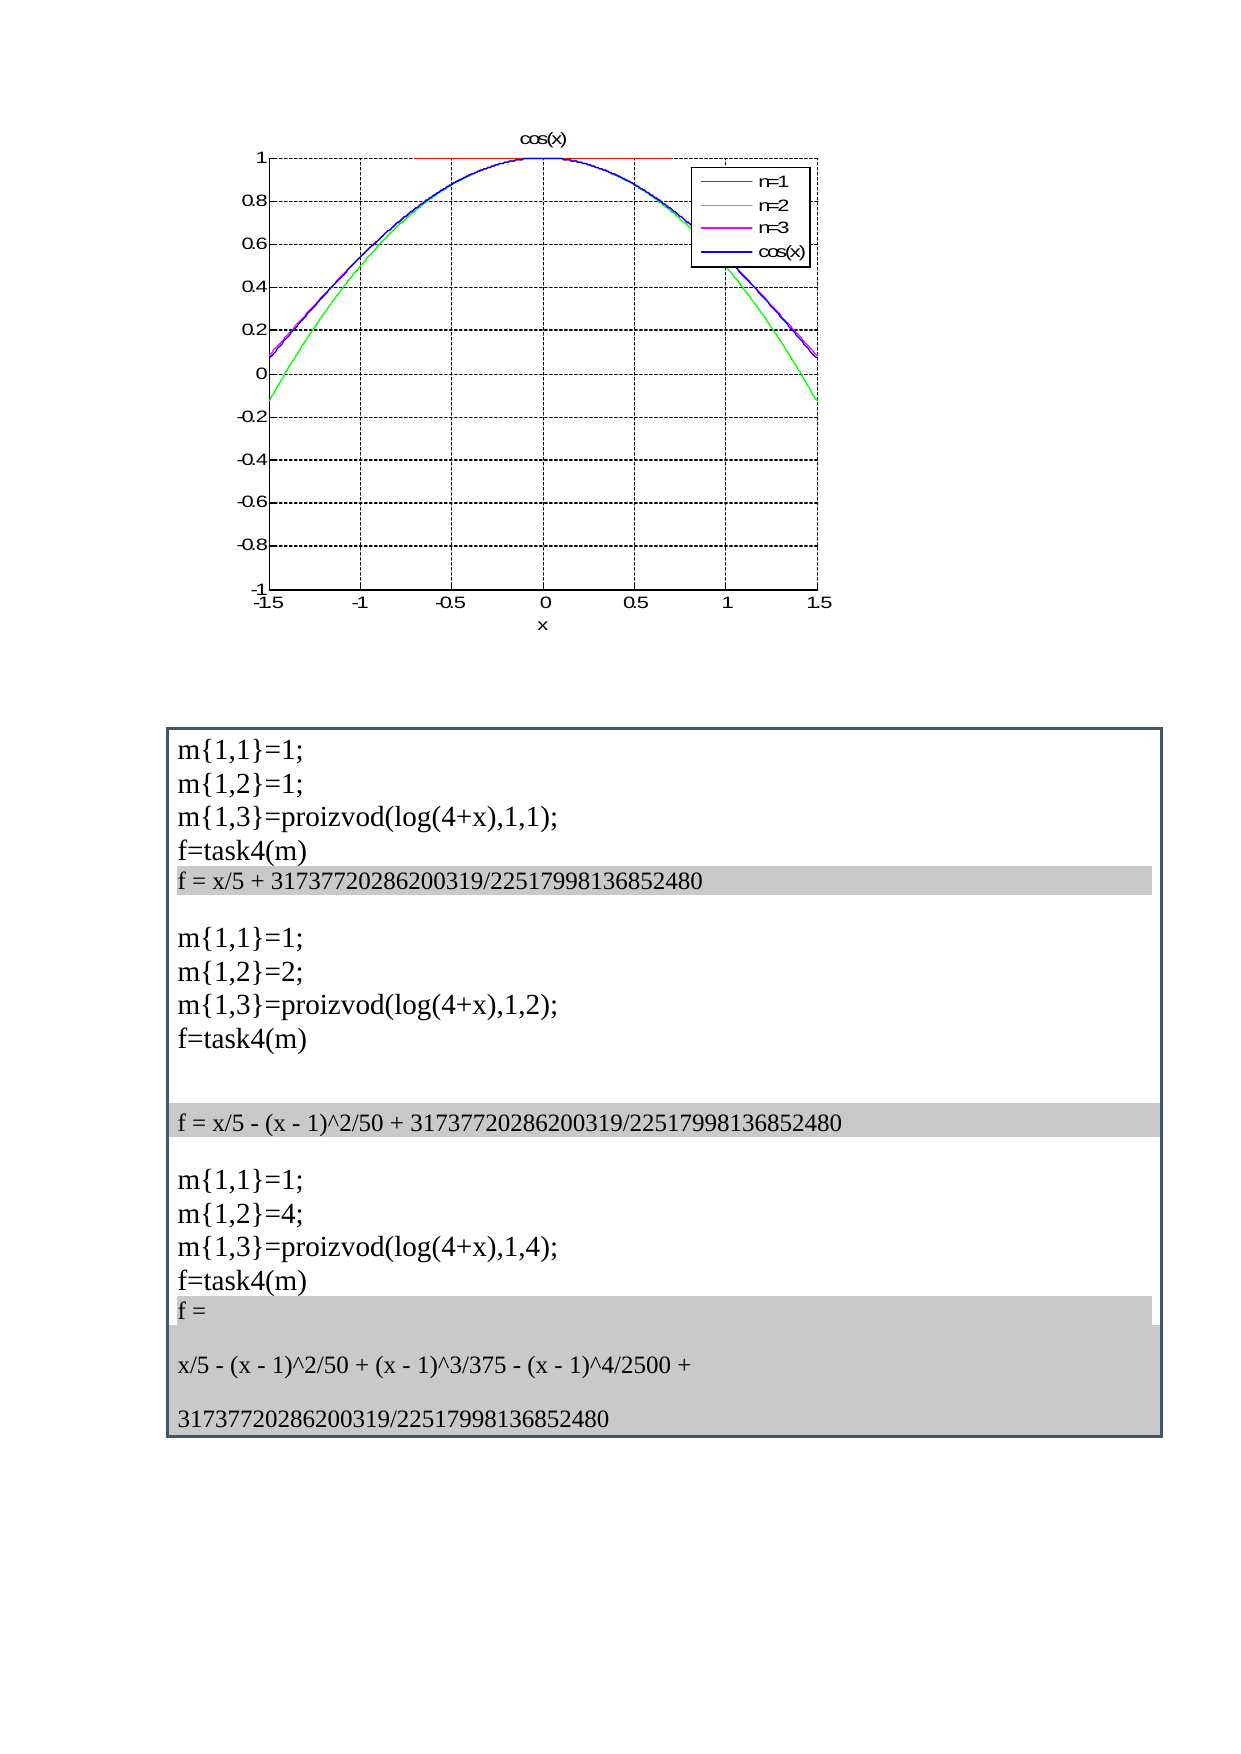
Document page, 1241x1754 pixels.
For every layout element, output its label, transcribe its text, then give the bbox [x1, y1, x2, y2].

text m{1,3}=proizvod(log(4+x),1,2); [177, 987, 1152, 1021]
text m{1,1}=1; [169, 915, 1160, 954]
text m{1,2}=4; [177, 1196, 1152, 1229]
text f = x/5 + 31737720286200319/22517998136852480 [177, 866, 1152, 895]
text m{1,2}=2; [177, 954, 1152, 987]
text f=task4(m) [177, 833, 1152, 866]
text m{1,3}=proizvod(log(4+x),1,1); [177, 799, 1152, 833]
text m{1,3}=proizvod(log(4+x),1,4); [177, 1229, 1152, 1263]
text 31737720286200319/22517998136852480 [169, 1399, 1160, 1435]
text f=task4(m) [177, 1021, 1152, 1054]
text f = [177, 1296, 1152, 1325]
text m{1,2}=1; [177, 766, 1152, 799]
text m{1,1}=1; [169, 1157, 1160, 1196]
text x/5 - (x - 1)^2/50 + (x - 1)^3/375 - (x - 1)^4/2500 + [169, 1345, 1160, 1379]
text m{1,1}=1; [169, 730, 1160, 766]
text f=task4(m) [177, 1263, 1152, 1296]
text f = x/5 - (x - 1)^2/50 + 31737720286200319/22517998136852480 [169, 1103, 1160, 1137]
